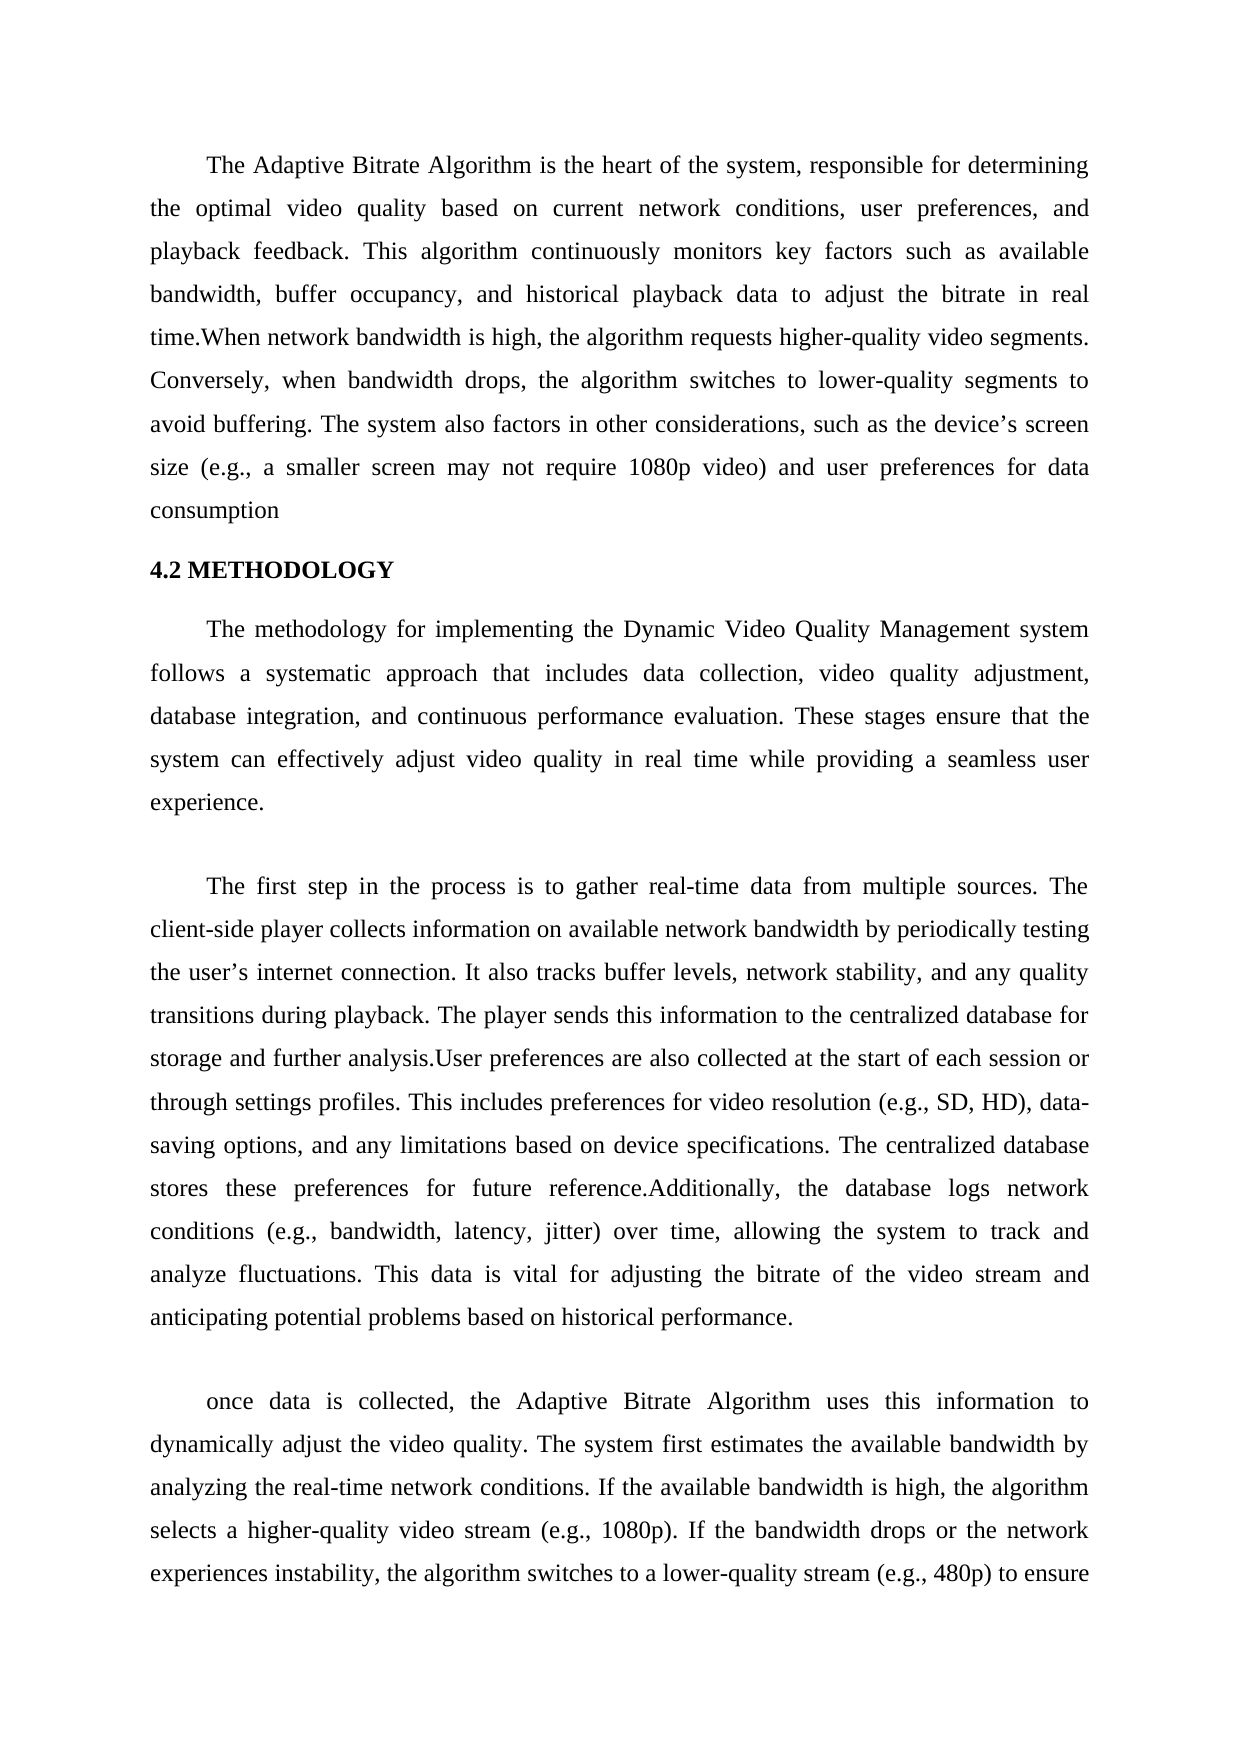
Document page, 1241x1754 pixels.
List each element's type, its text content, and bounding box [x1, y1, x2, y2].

text The first step in the process is to gather real-time data from multiple sources. The client-side player collects information on available network bandwidth by periodically testing the user’s internet connection. It also tracks buffer levels, network stability, and any quality transitions during playback. The player sends this information to the centralized database for storage and further analysis.User preferences are also collected at the start of each session or through settings profiles. This includes preferences for video resolution (e.g., SD, HD), data-saving options, and any limitations based on device specifications. The centralized database stores these preferences for future reference.Additionally, the database logs network conditions (e.g., bandwidth, latency, jitter) over time, allowing the system to track and analyze fluctuations. This data is vital for adjusting the bitrate of the video stream and anticipating potential problems based on historical performance. [150, 871, 1090, 1331]
text 4.2 METHODOLOGY [150, 555, 1090, 583]
text The Adaptive Bitrate Algorithm is the heart of the system, responsible for determining the optimal video quality based on current network conditions, user preferences, and playback feedback. This algorithm continuously monitors key factors such as available bandwidth, buffer occupancy, and historical playback data to adjust the bitrate in real time.When network bandwidth is high, the algorithm requests higher-quality video segments. Conversely, when bandwidth drops, the algorithm switches to lower-quality segments to avoid buffering. The system also factors in other considerations, such as the device’s screen size (e.g., a smaller screen may not require 1080p video) and user preferences for data consumption [150, 150, 1090, 524]
text The methodology for implementing the Dynamic Video Quality Management system follows a systematic approach that includes data collection, video quality adjustment, database integration, and continuous performance evaluation. These stages ensure that the system can effectively adjust video quality in real time while providing a seamless user experience. [150, 614, 1090, 816]
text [150, 1386, 1090, 1587]
